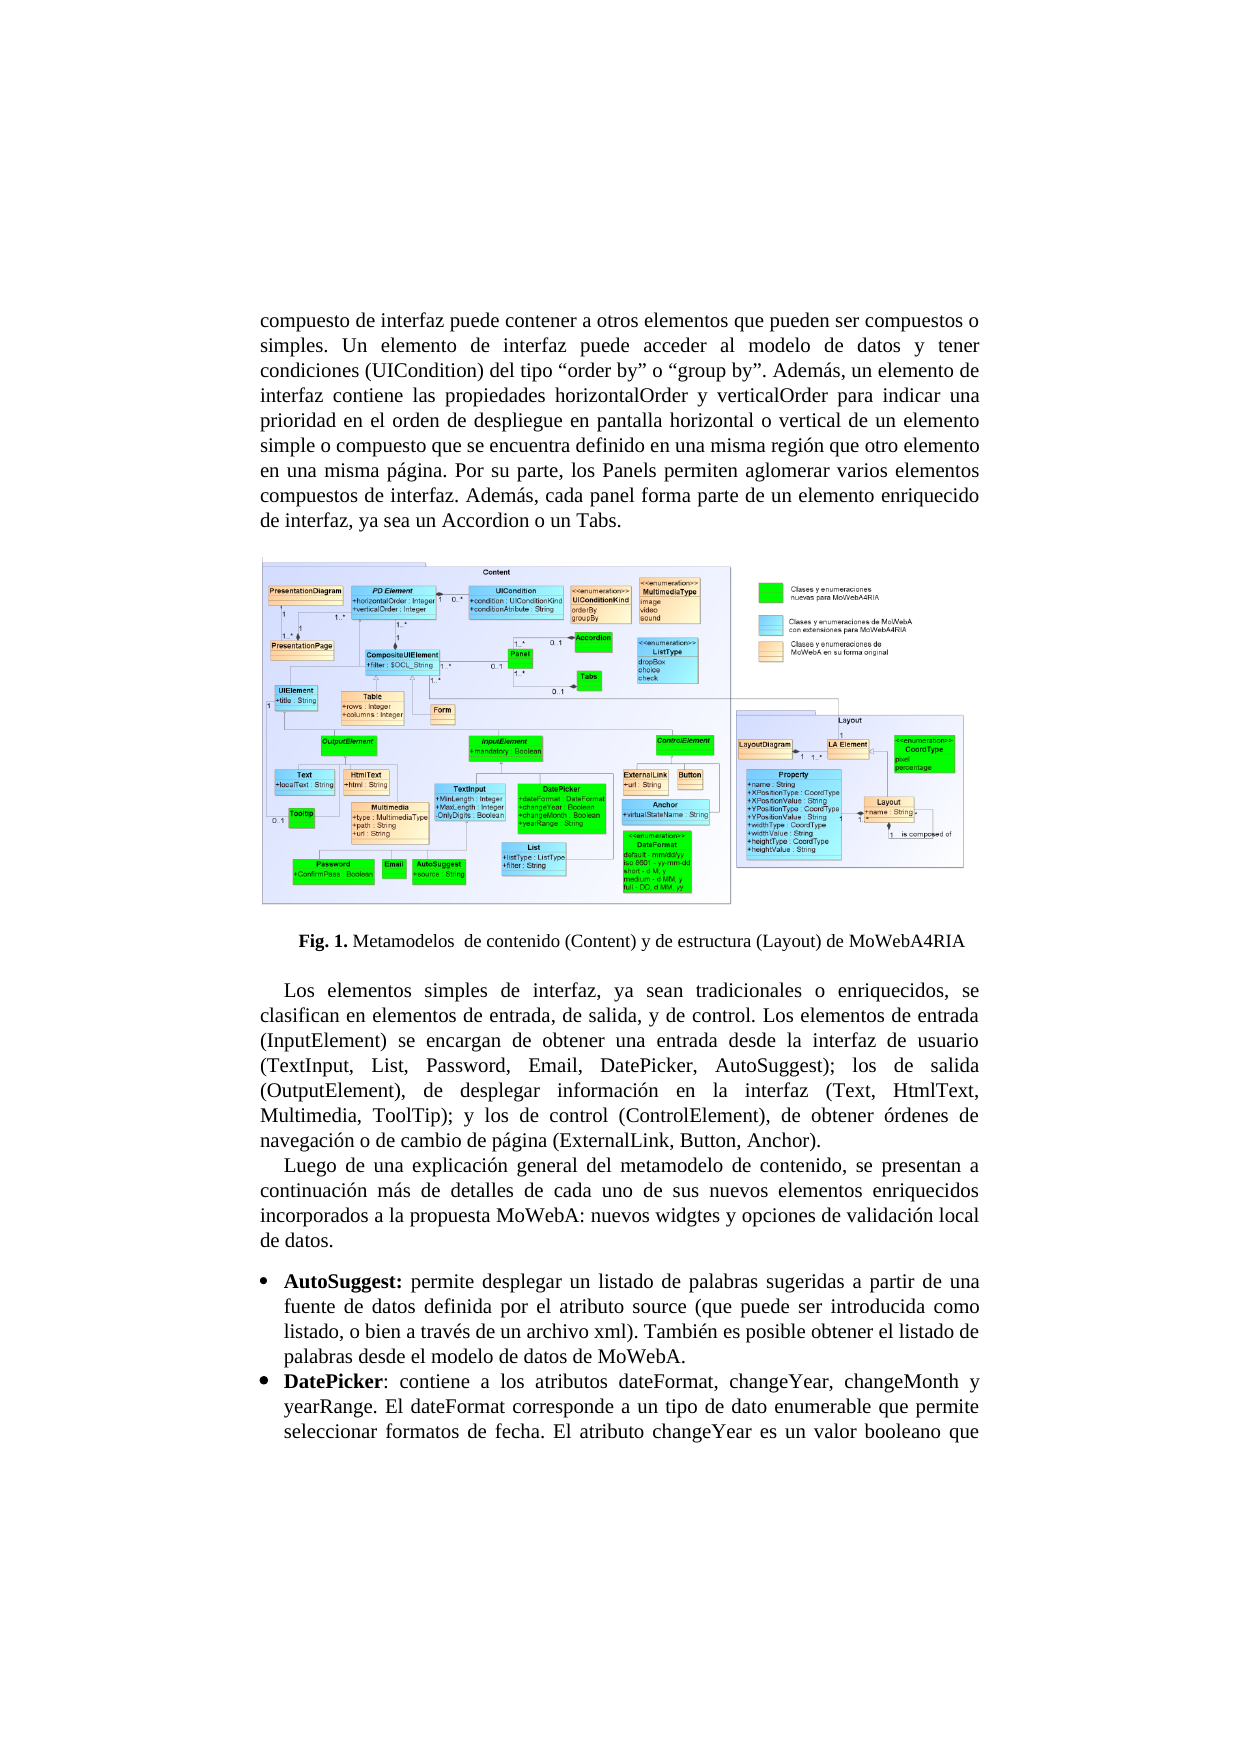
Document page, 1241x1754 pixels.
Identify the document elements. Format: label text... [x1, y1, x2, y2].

picture [260, 557, 980, 918]
text Los elementos simples de interfaz, ya sean tradicionales o enriquecidos, se clasifican en elementos de entrada, de salida, y de control. Los elementos de entrada (InputElement) se encargan de obtener una entrada desde la interfaz de usuario (TextInput, List, Password, Email, DatePicker, AutoSuggest); los de salida (OutputElement), de desplegar información en la interfaz (Text, HtmlText, Multimedia, ToolTip); y los de control (ControlElement), de obtener órdenes de navegación o de cambio de página (ExternalLink, Button, Anchor). [260, 977, 980, 1152]
text Fig. 1. Metamodelos de contenido (Content) y de estructura (Layout) de MoWebA4RIA [260, 930, 980, 952]
